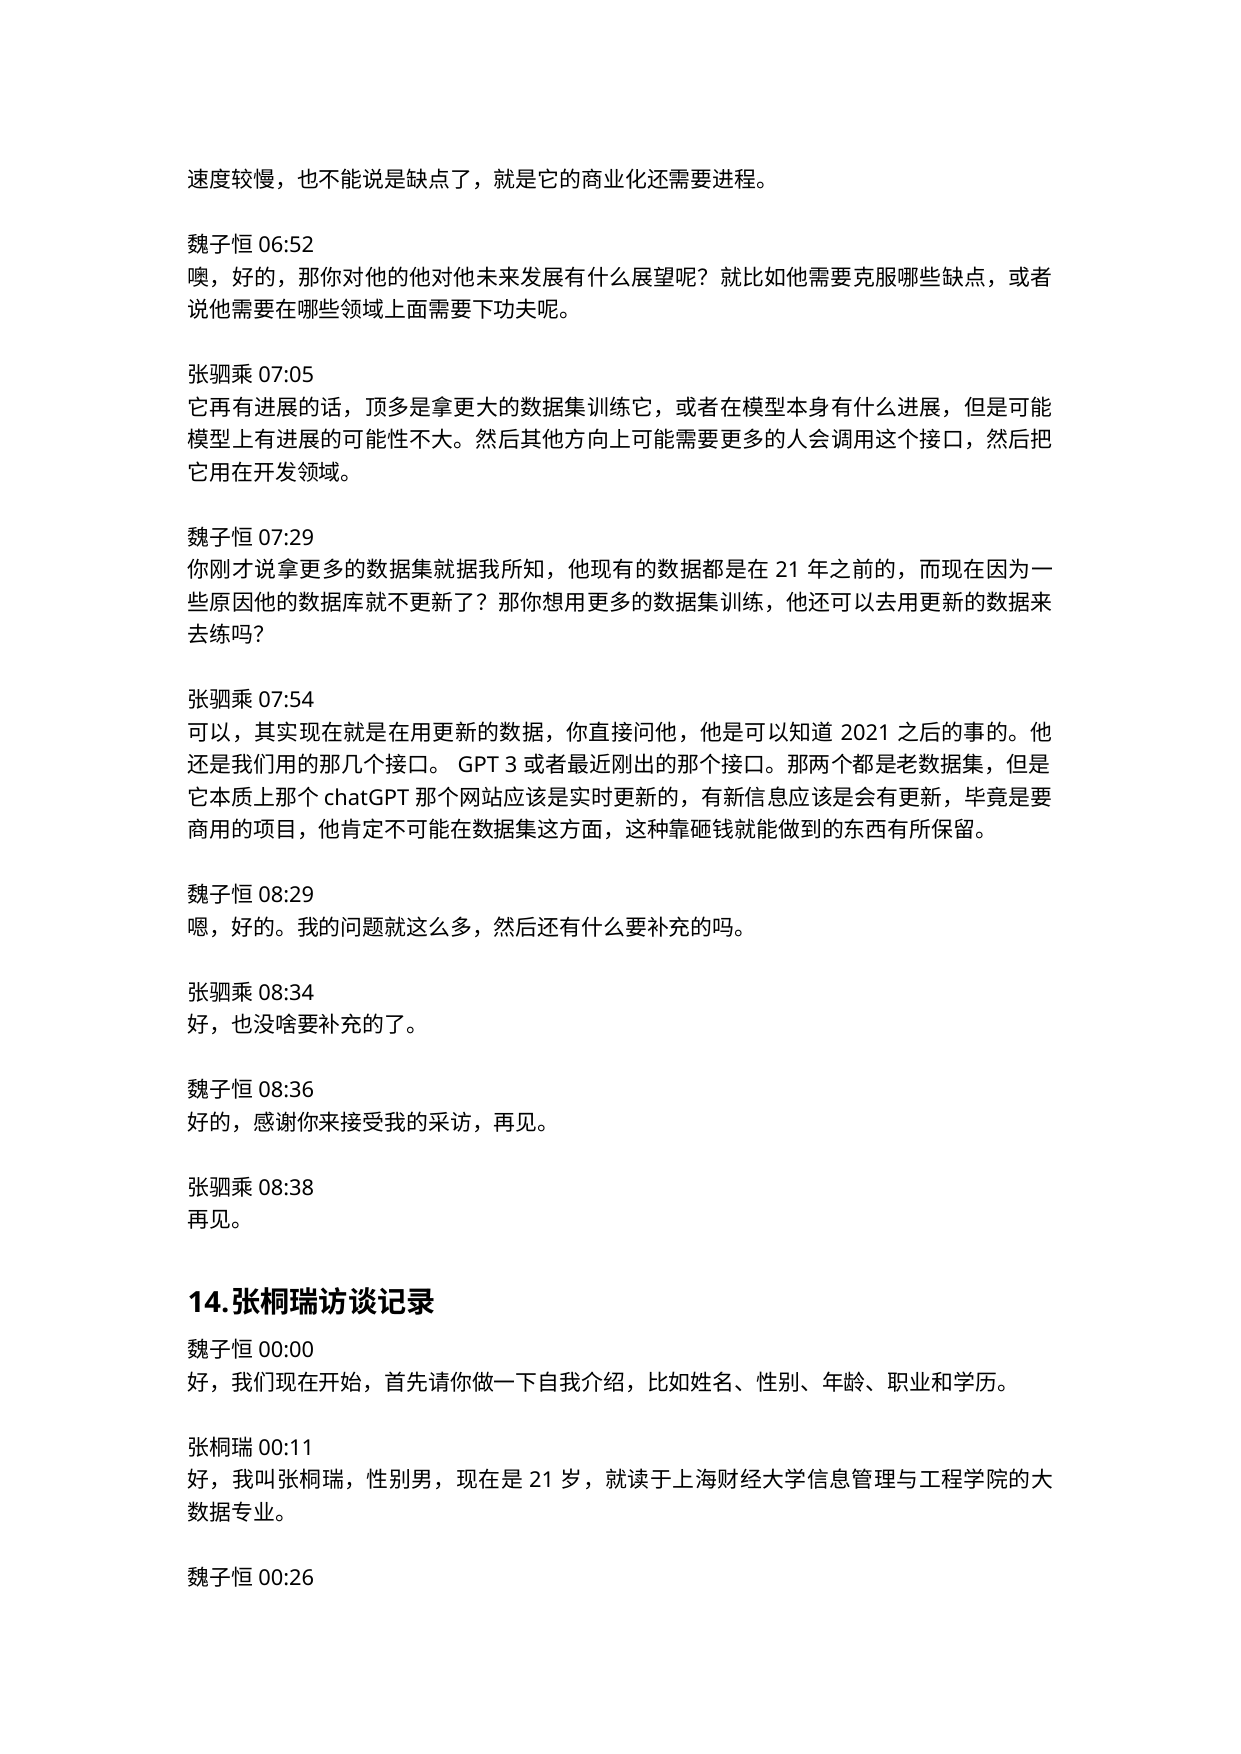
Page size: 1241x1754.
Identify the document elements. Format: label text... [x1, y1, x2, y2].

text 好，我们现在开始，首先请你做一下自我介绍，比如姓名、性别、年龄、职业和学历。 [187, 1364, 1053, 1397]
text 张驷乘 08:34 [187, 974, 1053, 1007]
text 再见。 [187, 1202, 1053, 1234]
text 魏子恒 08:36 [187, 1072, 1053, 1104]
text 魏子恒 00:00 [187, 1332, 1053, 1364]
text 张驷乘 07:54 [187, 682, 1053, 714]
text 可以，其实现在就是在用更新的数据，你直接问他，他是可以知道 2021 之后的事的。他还是我们用的那几个接口。 GPT 3 或者最近刚出的那个接口。那两个都是老数据集，但是它本质上那个chatGPT 那个网站应该是实时更新的，有新信息应该是会有更新，毕竟是要商用的项目，他肯定不可能在数据集这方面，这种靠砸钱就能做到的东西有所保留。 [187, 714, 1053, 844]
text 噢，好的，那你对他的他对他未来发展有什么展望呢？就比如他需要克服哪些缺点，或者说他需要在哪些领域上面需要下功夫呢。 [187, 259, 1053, 324]
text 魏子恒 08:29 [187, 877, 1053, 909]
text 张驷乘 07:05 [187, 357, 1053, 389]
text 张桐瑞 00:11 [187, 1429, 1053, 1462]
text 魏子恒 00:26 [187, 1559, 1053, 1592]
text 嗯，好的。我的问题就这么多，然后还有什么要补充的吗。 [187, 909, 1053, 942]
text 张驷乘 08:38 [187, 1169, 1053, 1202]
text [187, 162, 1053, 194]
text 好，也没啥要补充的了。 [187, 1007, 1053, 1039]
text 你刚才说拿更多的数据集就据我所知，他现有的数据都是在 21 年之前的，而现在因为一些原因他的数据库就不更新了？那你想用更多的数据集训练，他还可以去用更新的数据来去练吗？ [187, 552, 1053, 649]
text 魏子恒 07:29 [187, 519, 1053, 552]
text 它再有进展的话，顶多是拿更大的数据集训练它，或者在模型本身有什么进展，但是可能模型上有进展的可能性不大。然后其他方向上可能需要更多的人会调用这个接口，然后把它用在开发领域。 [187, 389, 1053, 487]
list 张桐瑞访谈记录 [187, 1267, 1053, 1332]
text 魏子恒 06:52 [187, 227, 1053, 259]
text 好的，感谢你来接受我的采访，再见。 [187, 1104, 1053, 1137]
text 好，我叫张桐瑞，性别男，现在是 21 岁，就读于上海财经大学信息管理与工程学院的大数据专业。 [187, 1462, 1053, 1527]
